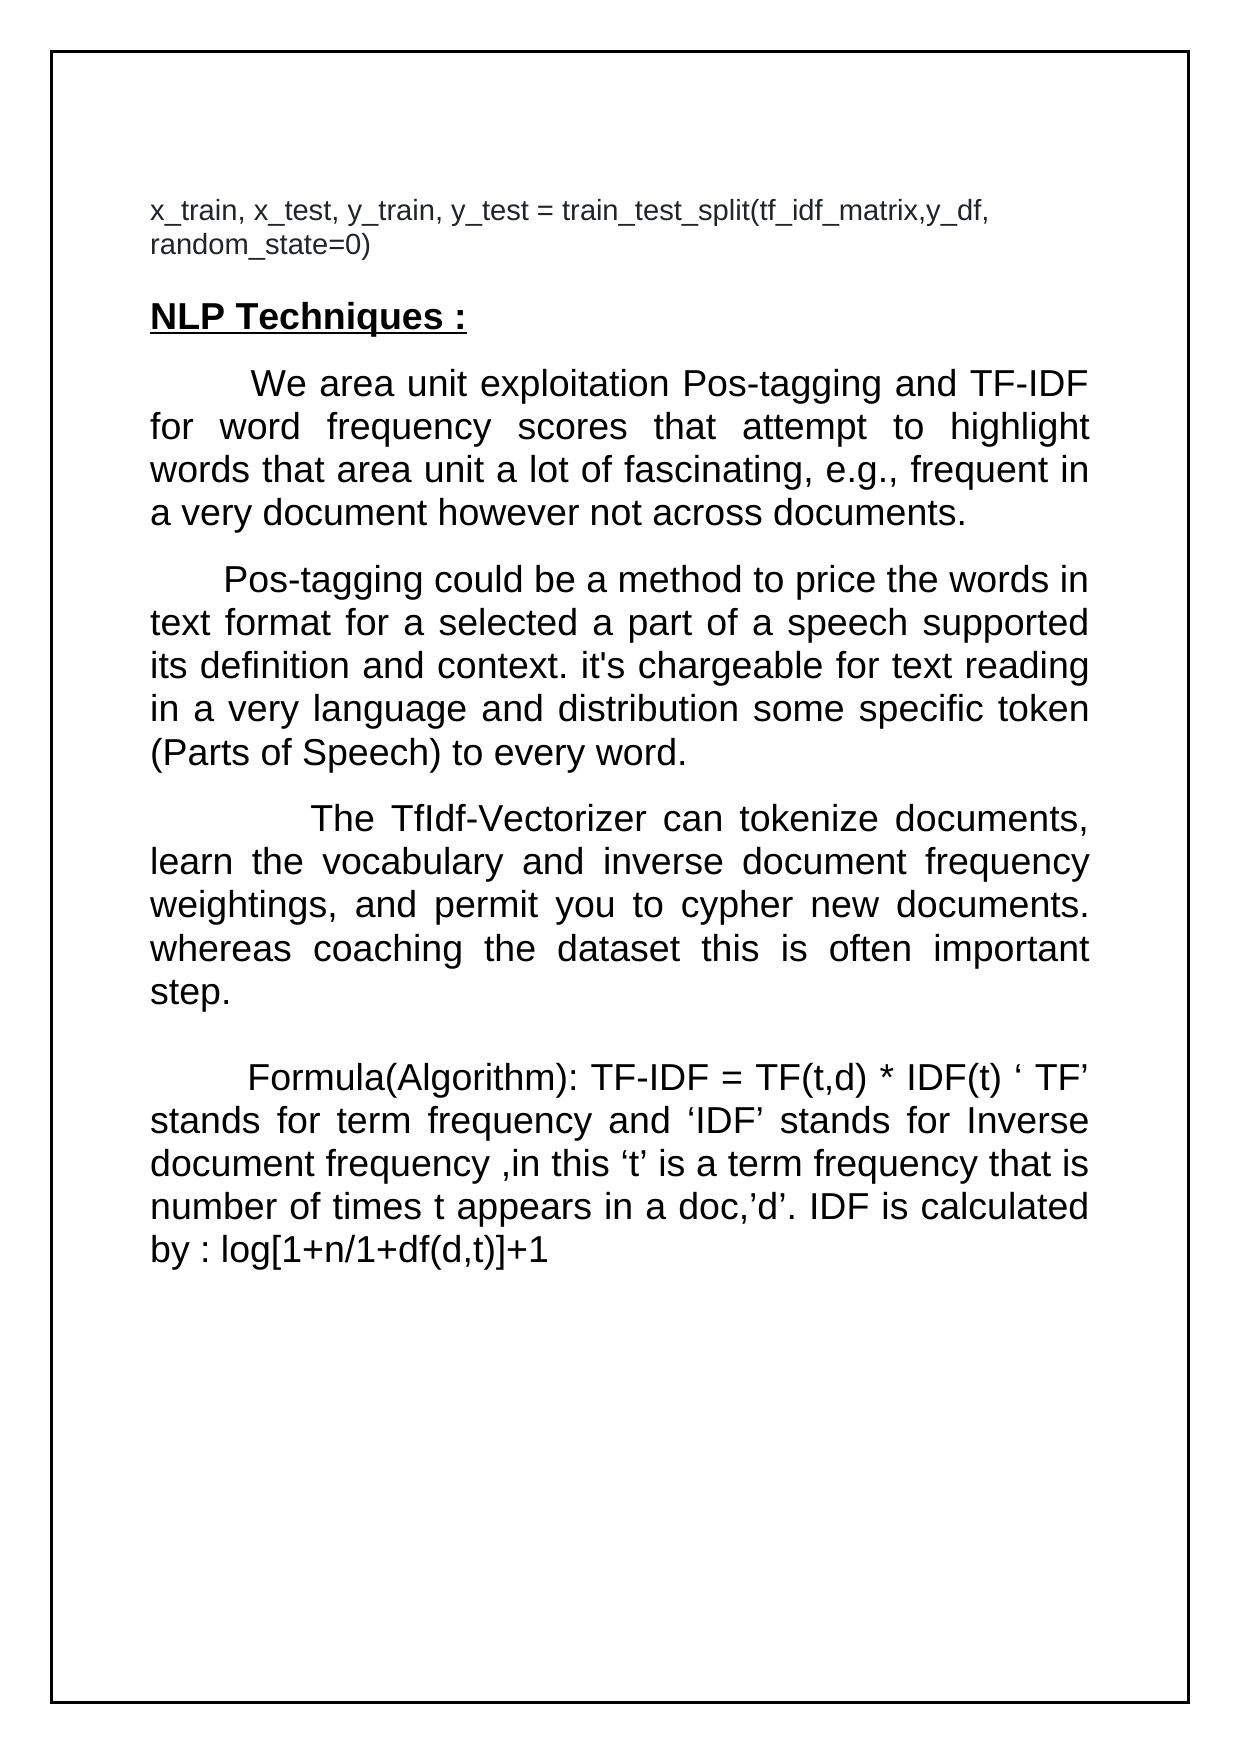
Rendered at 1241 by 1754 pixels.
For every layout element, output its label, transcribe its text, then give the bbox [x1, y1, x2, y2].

text We area unit exploitation Pos-tagging and TF-IDF for word frequency scores that attempt to highlight words that area unit a lot of fascinating, e.g., frequent in a very document however not across documents. [150, 361, 1090, 533]
text Formula(Algorithm): TF-IDF = TF(t,d) * IDF(t) ‘ TF’ stands for term frequency and ‘IDF’ stands for Inverse document frequency ,in this ‘t’ is a term frequency that is number of times t appears in a doc,’d’. IDF is calculated by : log[1+n/1+df(d,t)]+1 [150, 1055, 1090, 1271]
text x_train, x_test, y_train, y_test = train_test_split(tf_idf_matrix,y_df, random_state=0) [150, 193, 1090, 260]
text NLP Techniques : [150, 294, 1090, 337]
text The TfIdf-Vectorizer can tokenize documents, learn the vocabulary and inverse document frequency weightings, and permit you to cypher new documents. whereas coaching the dataset this is often important step. [150, 796, 1090, 1012]
text Pos-tagging could be a method to price the words in text format for a selected a part of a speech supported its definition and context. it's chargeable for text reading in a very language and distribution some specific token (Parts of Speech) to every word. [150, 557, 1090, 773]
